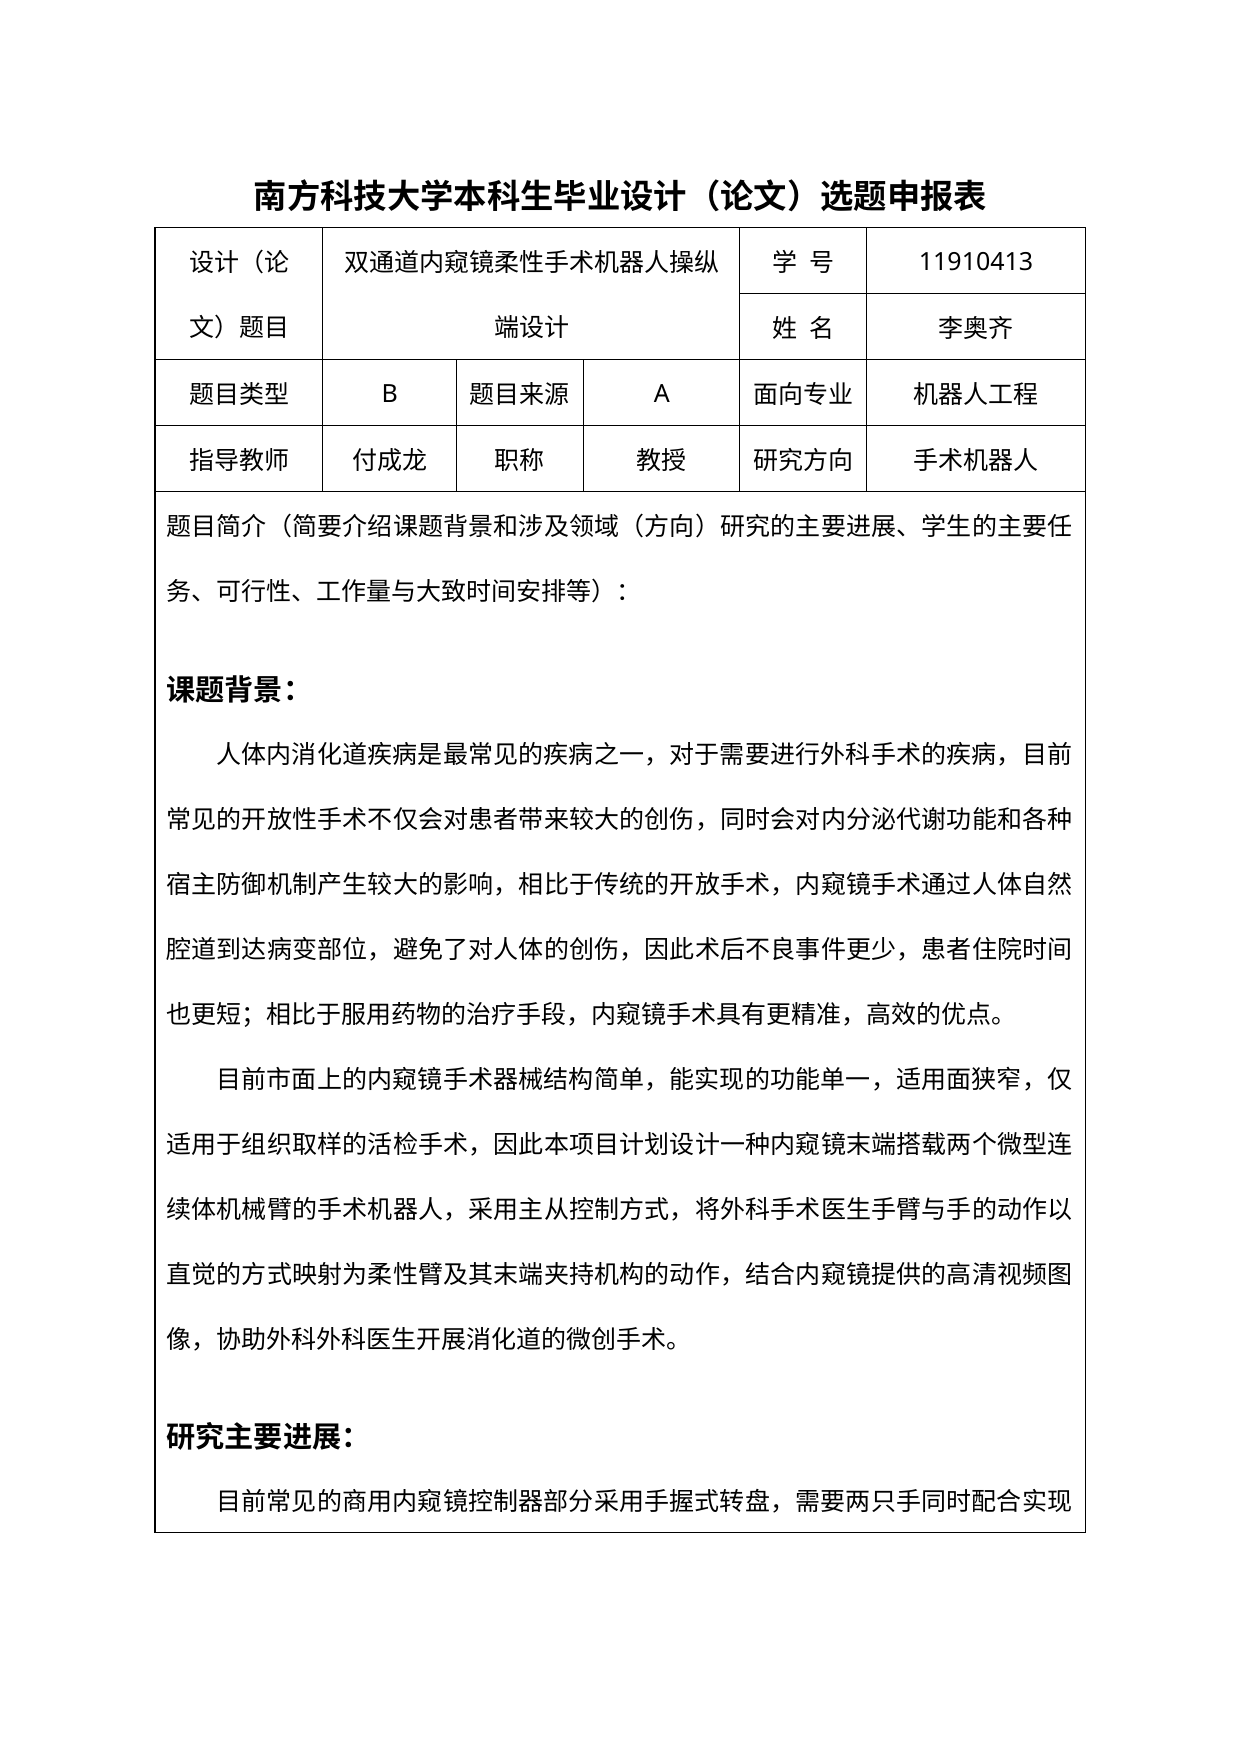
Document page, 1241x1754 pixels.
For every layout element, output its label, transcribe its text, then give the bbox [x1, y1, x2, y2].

table_cell 机器人工程 [867, 360, 1085, 425]
text 南方科技大学本科生毕业设计（论文）选题申报表 [187, 162, 1053, 227]
table_cell 姓 名 [740, 294, 866, 359]
table_cell 手术机器人 [867, 426, 1085, 491]
table_cell 面向专业 [740, 360, 866, 425]
table_cell 付成龙 [323, 426, 456, 491]
table_header 双通道内窥镜柔性手术机器人操纵端设计 [323, 228, 739, 359]
table_header 11910413 [867, 228, 1085, 293]
table_cell 题目类型 [156, 360, 322, 425]
table_cell 题目来源 [457, 360, 583, 425]
table_cell A [584, 360, 739, 425]
table_cell B [323, 360, 456, 425]
table_cell 指导教师 [156, 426, 322, 491]
table_header 学 号 [740, 228, 866, 293]
table_cell 教授 [584, 426, 739, 491]
table_cell 李奥齐 [867, 294, 1085, 359]
table_cell 职称 [457, 426, 583, 491]
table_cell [156, 492, 1085, 1532]
table_cell 研究方向 [740, 426, 866, 491]
table_header 设计（论文）题目 [156, 228, 322, 359]
